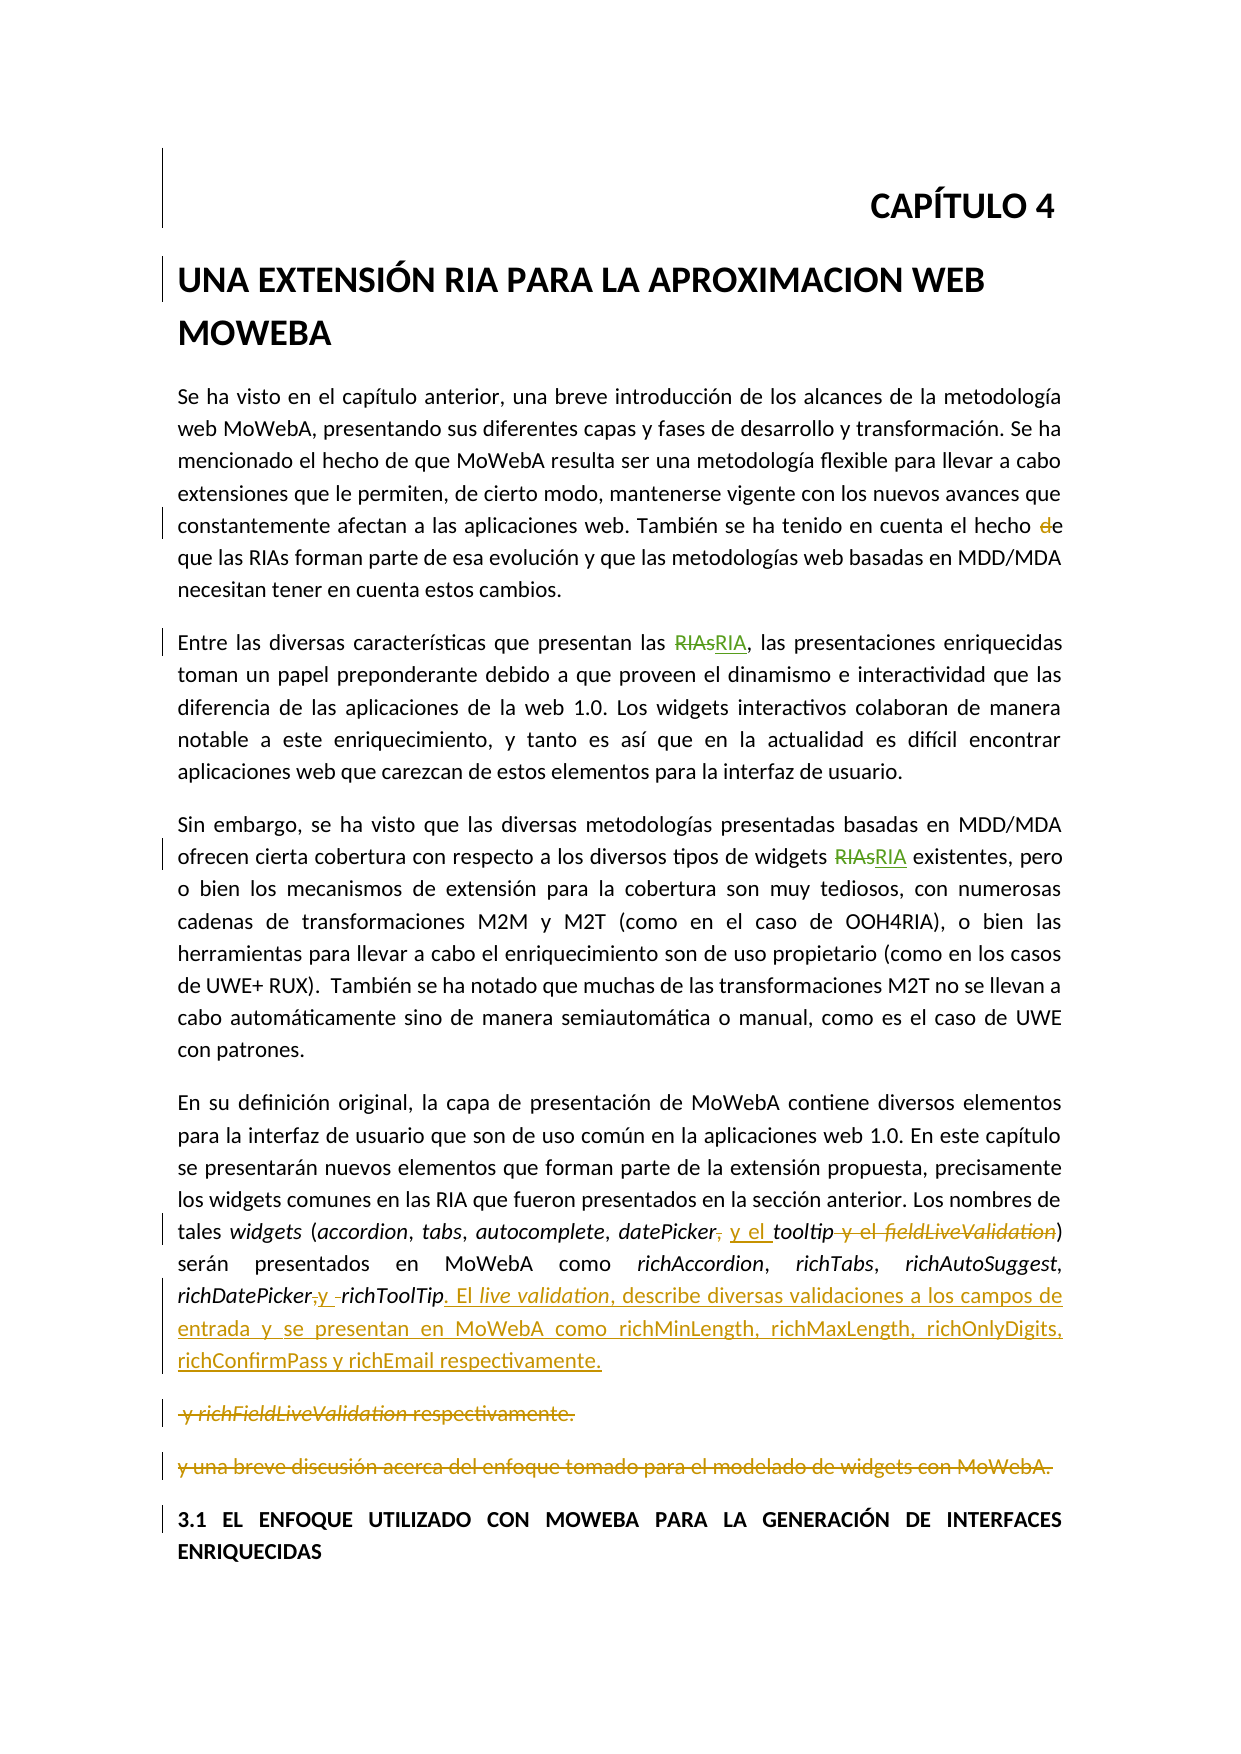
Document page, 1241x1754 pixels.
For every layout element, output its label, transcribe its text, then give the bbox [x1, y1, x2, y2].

text 3.1 El enfoque utilizado con MoWebA para la generación de interfaces enriquecidas [177, 1505, 1063, 1565]
text En su definición original, la capa de presentación de MoWebA contiene diversos elementos para la interfaz de usuario que son de uso común en la aplicaciones web 1.0. En este capítulo se presentarán nuevos elementos que forman parte de la extensión propuesta, precisamente los widgets comunes en las RIA que fueron presentados en la sección anterior. Los nombres de tales widgets (accordion, tabs, autocomplete, datePicker tooltip) serán presentados en MoWebA como richAccordion, richTabs, richAutoSuggest, richDatePickerrichToolTip [177, 1088, 1063, 1338]
text Capítulo 4 [841, 148, 1063, 228]
text Entre las diversas características que presentan las , las presentaciones enriquecidas toman un papel preponderante debido a que proveen el dinamismo e interactividad que las diferencia de las aplicaciones de la web 1.0. Los widgets interactivos colaboran de manera notable a este enriquecimiento, y tanto es así que en la actualidad es difícil encontrar aplicaciones web que carezcan de estos elementos para la interfaz de usuario. [177, 628, 1063, 785]
text Una Extensión RIA para la APROXIMACION web MoWebA [177, 256, 1063, 354]
text Sin embargo, se ha visto que las diversas metodologías presentadas basadas en MDD/MDA ofrecen cierta cobertura con respecto a los diversos tipos de widgets existentes, pero o bien los mecanismos de extensión para la cobertura son muy tediosos, con numerosas cadenas de transformaciones M2M y M2T (como en el caso de OOH4RIA), o bien las herramientas para llevar a cabo el enriquecimiento son de uso propietario (como en los casos de UWE+ RUX). También se ha notado que muchas de las transformaciones M2T no se llevan a cabo automáticamente sino de manera semiautomática o manual, como es el caso de UWE con patrones. [177, 810, 1063, 1063]
text Se ha visto en el capítulo anterior, una breve introducción de los alcances de la metodología web MoWebA, presentando sus diferentes capas y fases de desarrollo y transformación. Se ha mencionado el hecho de que MoWebA resulta ser una metodología flexible para llevar a cabo extensiones que le permiten, de cierto modo, mantenerse vigente con los nuevos avances que constantemente afectan a las aplicaciones web. También se ha tenido en cuenta el hecho e que las RIAs forman parte de esa evolución y que las metodologías web basadas en MDD/MDA necesitan tener en cuenta estos cambios. [177, 382, 1063, 603]
